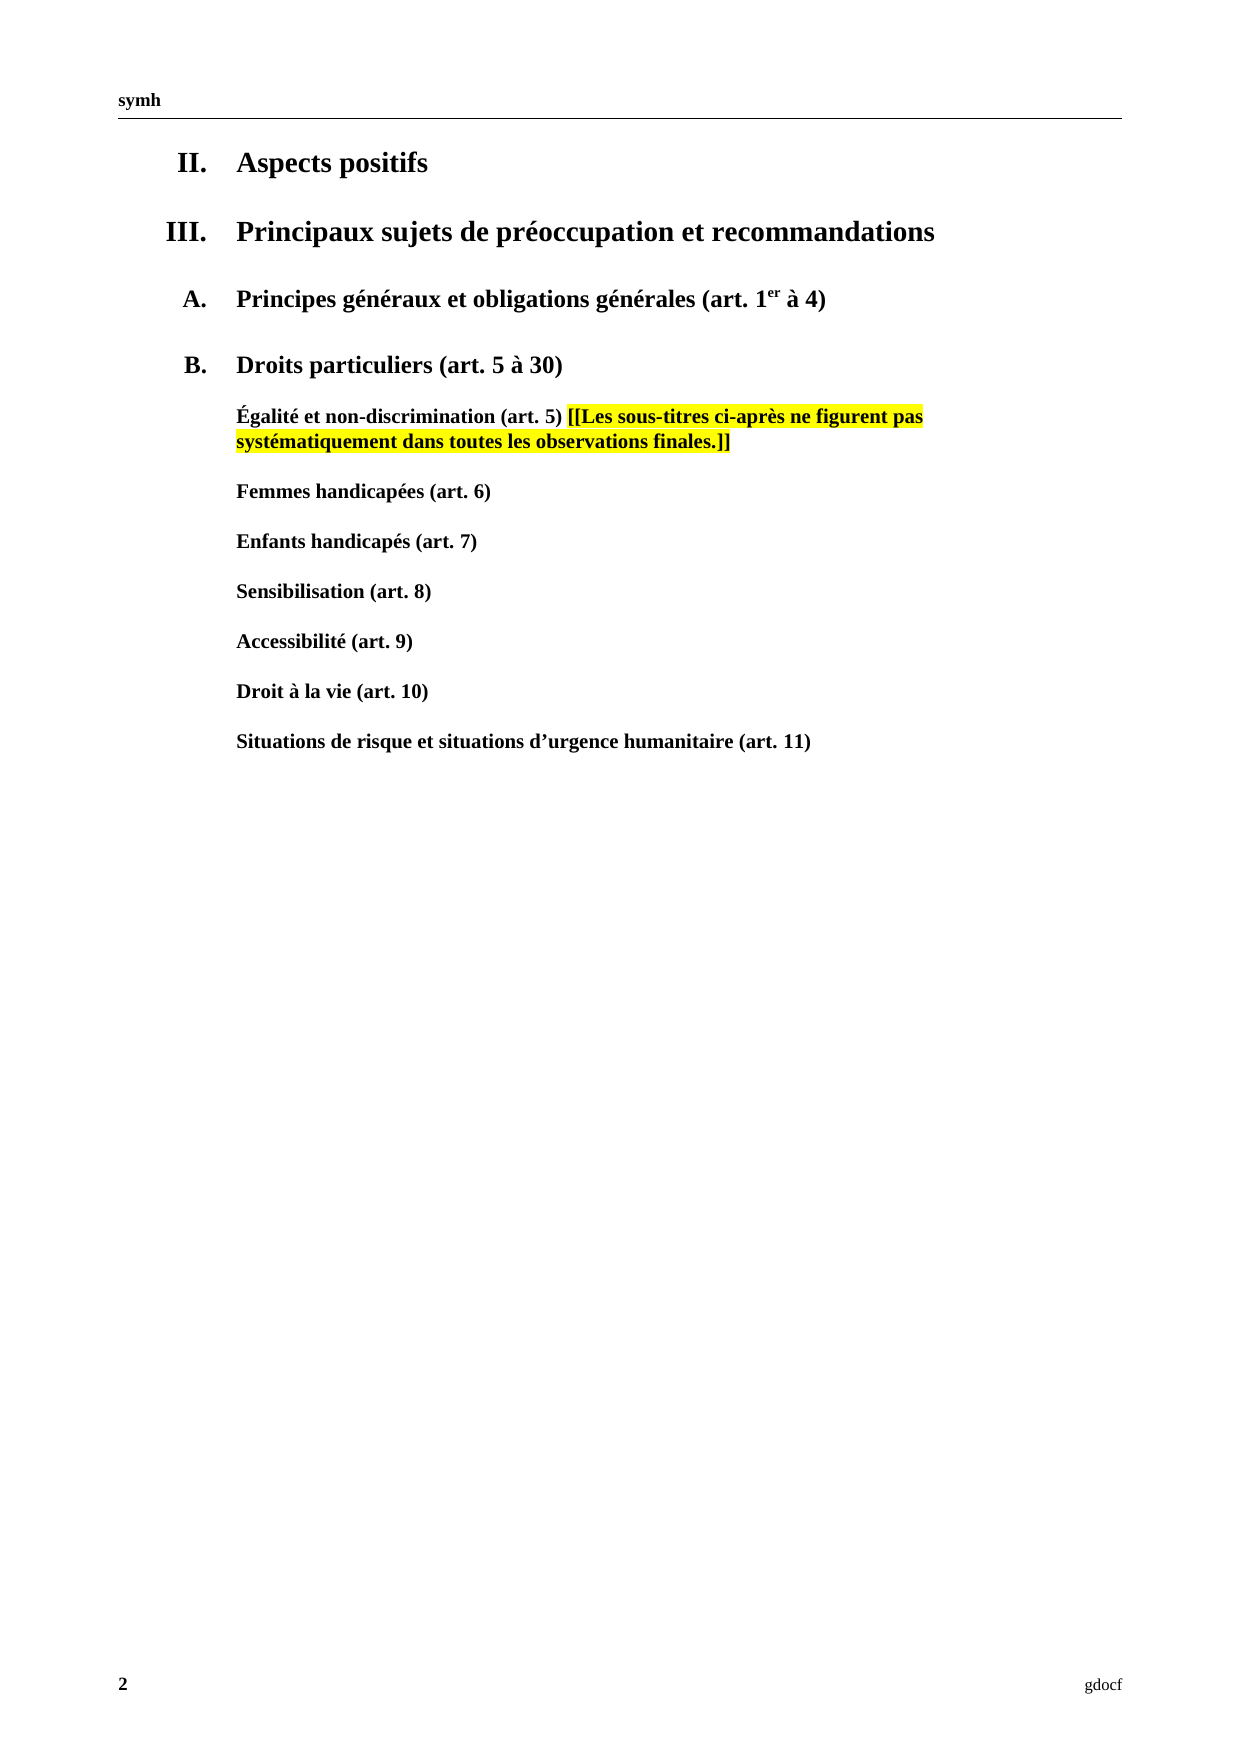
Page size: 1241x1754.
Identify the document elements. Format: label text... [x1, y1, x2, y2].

text A. Principes généraux et obligations générales (art. 1er à 4) [118, 285, 1004, 313]
text Égalité et non-discrimination (art. 5) [[Les sous-titres ci-après ne figurent pas systématiquement dans toutes les observations finales.]] [118, 404, 1004, 454]
text Enfants handicapés (art. 7) [118, 529, 1004, 554]
text Droit à la vie (art. 10) [118, 679, 1004, 704]
text B. Droits particuliers (art. 5 à 30) [118, 351, 1004, 379]
text Accessibilité (art. 9) [118, 629, 1004, 654]
text III. Principaux sujets de préoccupation et recommandations [118, 216, 1004, 248]
text Sensibilisation (art. 8) [118, 579, 1004, 604]
text Femmes handicapées (art. 6) [118, 479, 1004, 504]
text II. Aspects positifs [118, 148, 1004, 179]
text Situations de risque et situations d’urgence humanitaire (art. 11) [118, 729, 1004, 754]
